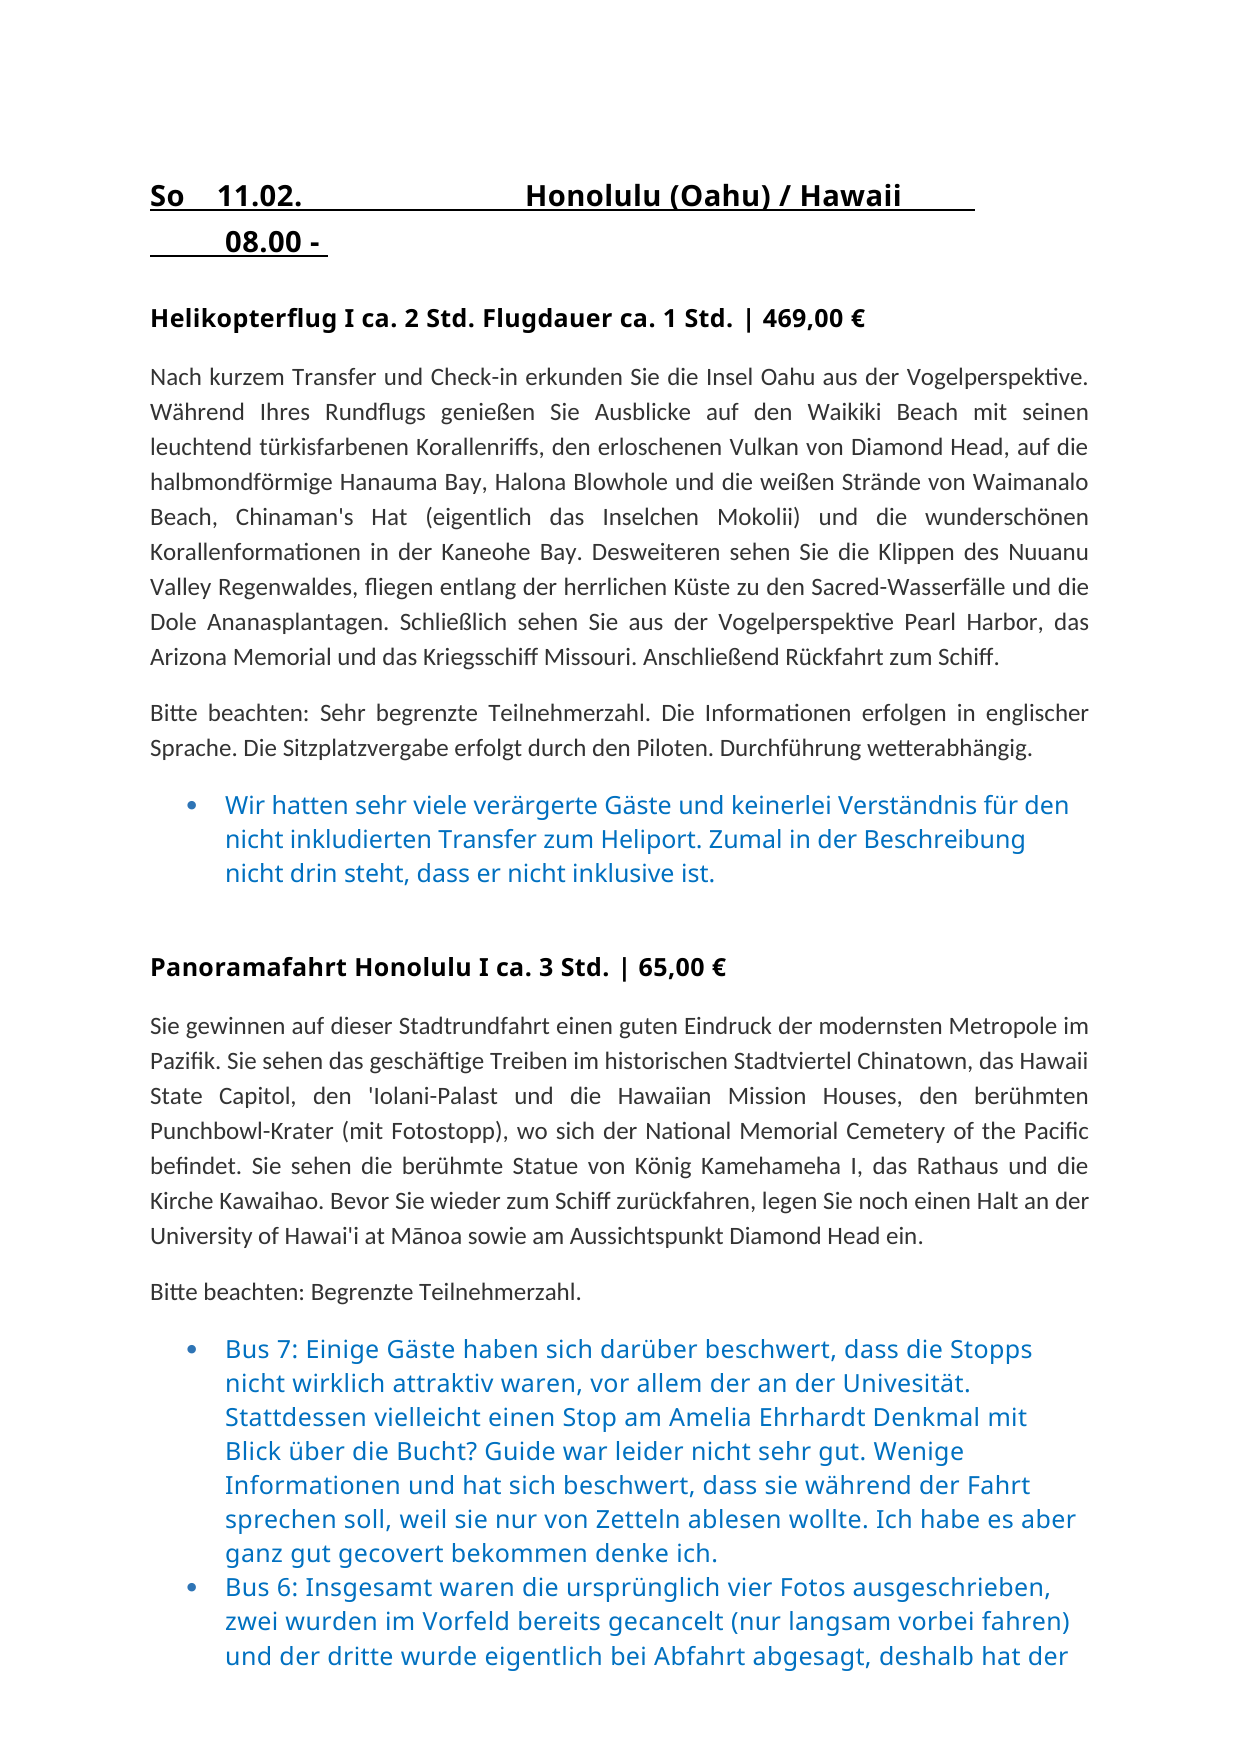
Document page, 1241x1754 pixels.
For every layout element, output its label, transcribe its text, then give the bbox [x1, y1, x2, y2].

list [187, 1570, 1090, 1672]
text Nach kurzem Transfer und Check-in erkunden Sie die Insel Oahu aus der Vogelperspektive. Während Ihres Rundflugs genießen Sie Ausblicke auf den Waikiki Beach mit seinen leuchtend türkisfarbenen Korallenriffs, den erloschenen Vulkan von Diamond Head, auf die halbmondförmige Hanauma Bay, Halona Blowhole und die weißen Strände von Waimanalo Beach, Chinaman's Hat (eigentlich das Inselchen Mokolii) und die wunderschönen Korallenformationen in der Kaneohe Bay. Desweiteren sehen Sie die Klippen des Nuuanu Valley Regenwaldes, fliegen entlang der herrlichen Küste zu den Sacred-Wasserfälle und die Dole Ananasplantagen. Schließlich sehen Sie aus der Vogelperspektive Pearl Harbor, das Arizona Memorial und das Kriegsschiff Missouri. Anschließend Rückfahrt zum Schiff. [150, 361, 1090, 672]
subtitle So 11.02. Honolulu (Oahu) / Hawaii 08.00 - [150, 176, 1090, 261]
text Panoramafahrt Honolulu I ca. 3 Std. | 65,00 € [150, 950, 1090, 984]
text Bitte beachten: Begrenzte Teilnehmerzahl. [150, 1276, 1090, 1306]
list Wir hatten sehr viele verärgerte Gäste und keinerlei Verständnis für den nicht inkludierten Transfer zum Heliport. Zumal in der Beschreibung nicht drin steht, dass er nicht inklusive ist. [187, 788, 1090, 890]
text Bitte beachten: Sehr begrenzte Teilnehmerzahl. Die Informationen erfolgen in englischer Sprache. Die Sitzplatzvergabe erfolgt durch den Piloten. Durchführung wetterabhängig. [150, 697, 1090, 762]
list Bus 7: Einige Gäste haben sich darüber beschwert, dass die Stopps nicht wirklich attraktiv waren, vor allem der an der Univesität. Stattdessen vielleicht einen Stop am Amelia Ehrhardt Denkmal mit Blick über die Bucht? Guide war leider nicht sehr gut. Wenige Informationen und hat sich beschwert, dass sie während der Fahrt sprechen soll, weil sie nur von Zetteln ablesen wollte. Ich habe es aber ganz gut gecovert bekommen denke ich. [187, 1332, 1090, 1570]
text Sie gewinnen auf dieser Stadtrundfahrt einen guten Eindruck der modernsten Metropole im Pazifik. Sie sehen das geschäftige Treiben im historischen Stadtviertel Chinatown, das Hawaii State Capitol, den 'Iolani-Palast und die Hawaiian Mission Houses, den berühmten Punchbowl-Krater (mit Fotostopp), wo sich der National Memorial Cemetery of the Pacific befindet. Sie sehen die berühmte Statue von König Kamehameha I, das Rathaus und die Kirche Kawaihao. Bevor Sie wieder zum Schiff zurückfahren, legen Sie noch einen Halt an der University of Hawai'i at Mānoa sowie am Aussichtspunkt Diamond Head ein. [150, 1010, 1090, 1250]
text Helikopterflug I ca. 2 Std. Flugdauer ca. 1 Std. | 469,00 € [150, 301, 1090, 335]
